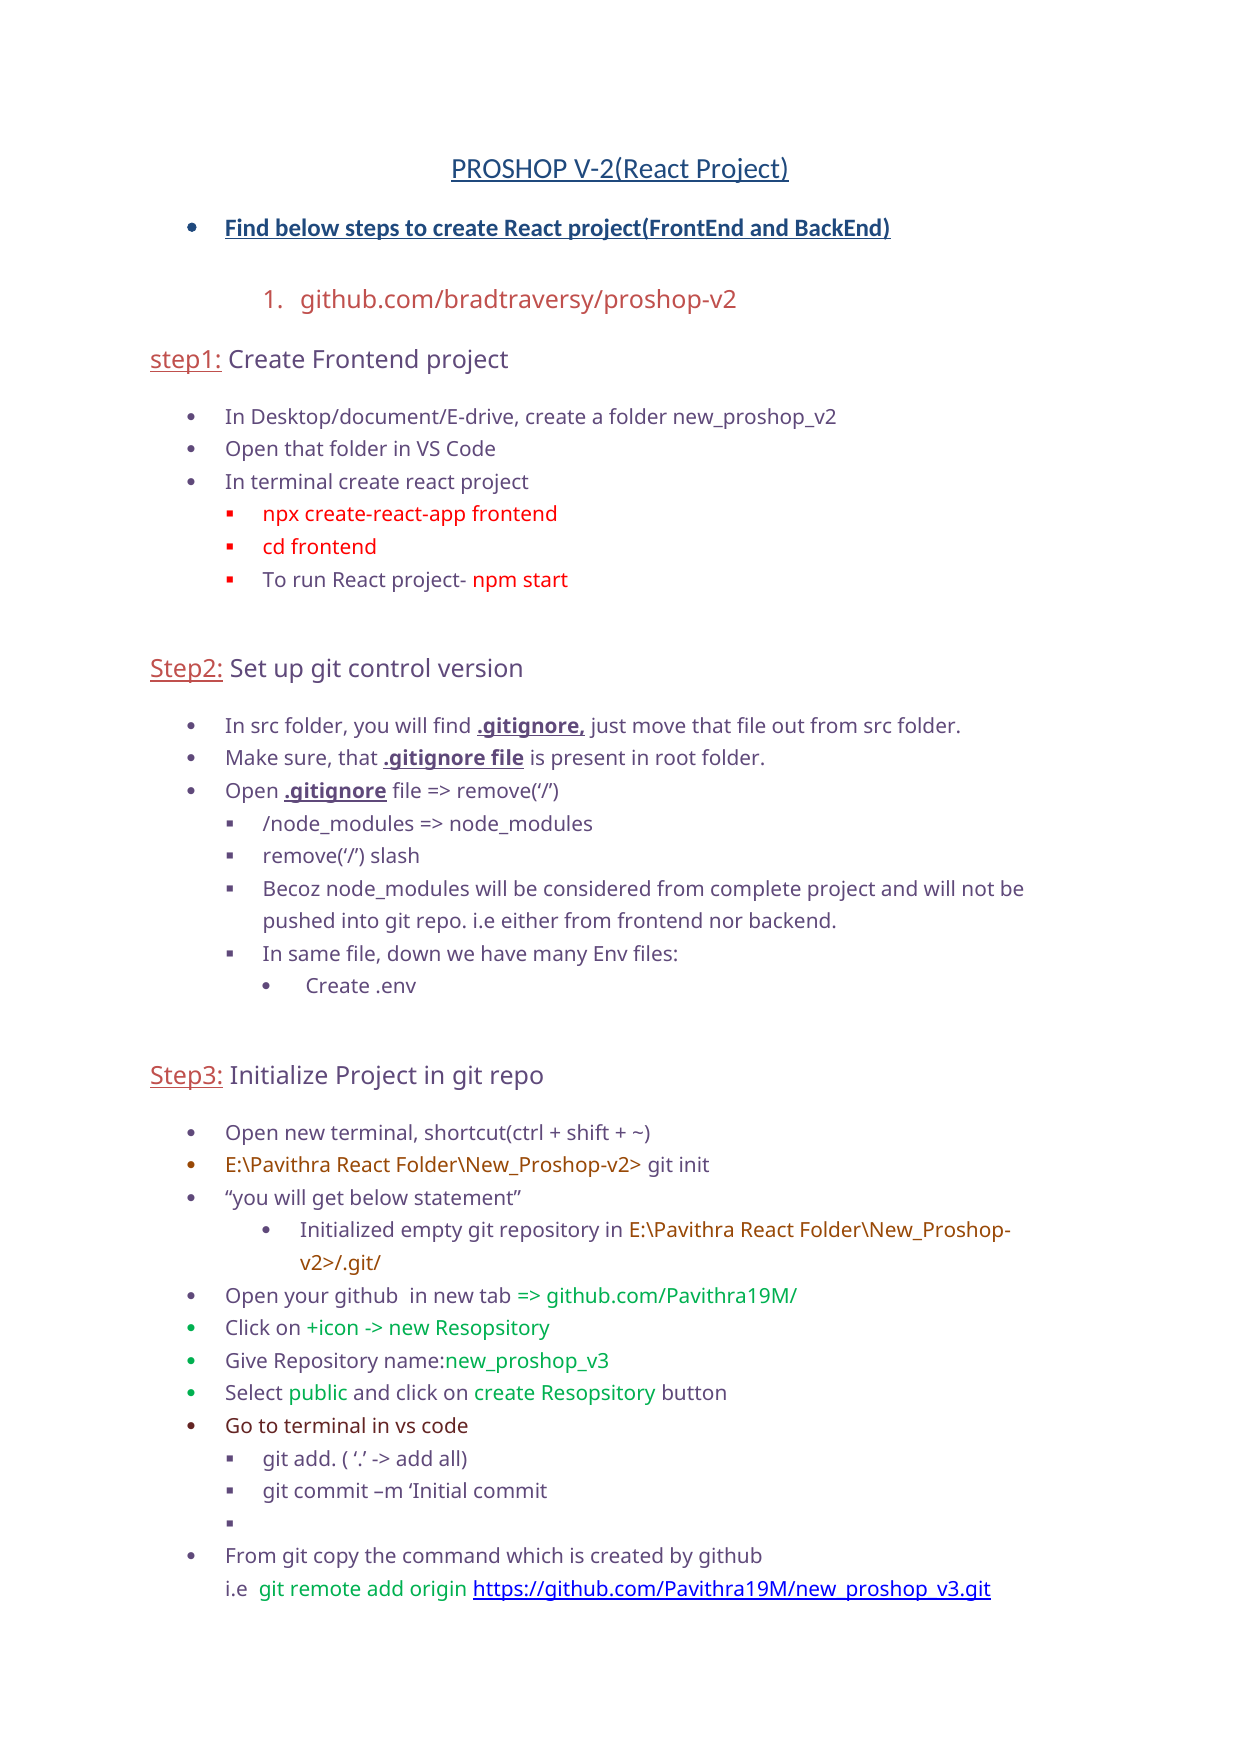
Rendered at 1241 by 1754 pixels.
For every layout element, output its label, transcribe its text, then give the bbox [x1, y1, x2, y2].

list Open that folder in VS Code [187, 434, 1090, 463]
text step1: Create Frontend project [150, 342, 1090, 376]
text Step2: Set up git control version [150, 651, 1090, 685]
list Go to terminal in vs code [187, 1411, 1090, 1439]
list E:\Pavithra React Folder\New_Proshop-v2> git init [187, 1150, 1090, 1179]
list In same file, down we have many Env files: [225, 939, 1090, 967]
list Make sure, that .gitignore file is present in root folder. [187, 743, 1090, 772]
list git add. ( ‘.’ -> add all) [225, 1444, 1090, 1472]
list In Desktop/document/E-drive, create a folder new_proshop_v2 [187, 402, 1090, 430]
list Create .env [262, 972, 1090, 1000]
list From git copy the command which is created by github i.e git remote add origin https://github.com/Pavithra19M/new_proshop_v3.git [187, 1542, 1090, 1603]
list Click on +icon -> new Resopsitory [187, 1313, 1090, 1342]
text Step3: Initialize Project in git repo [150, 1058, 1090, 1092]
list To run React project- npm start [225, 565, 1090, 593]
list Open your github in new tab => github.com/Pavithra19M/ [187, 1281, 1090, 1309]
list git commit –m ‘Initial commit [225, 1476, 1090, 1505]
list Initialized empty git repository in E:\Pavithra React Folder\New_Proshop-v2>/.git/ [262, 1216, 1090, 1277]
list github.com/bradtraversy/proshop-v2 [262, 282, 1090, 316]
list Open new terminal, shortcut(ctrl + shift + ~) [187, 1118, 1090, 1146]
list Select public and click on create Resopsitory button [187, 1378, 1090, 1407]
list Give Repository name:new_proshop_v3 [187, 1346, 1090, 1374]
list Find below steps to create React project(FrontEnd and BackEnd) [187, 212, 1090, 242]
list npx create-react-app frontend [225, 499, 1090, 528]
list “you will get below statement” [187, 1183, 1090, 1211]
list Becoz node_modules will be considered from complete project and will not be pushed into git repo. i.e either from frontend nor backend. [225, 874, 1090, 935]
list /node_modules => node_modules [225, 809, 1090, 837]
list In src folder, you will find .gitignore, just move that file out from src folder. [187, 711, 1090, 739]
list remove(‘/’) slash [225, 841, 1090, 870]
list Open .gitignore file => remove(‘/’) [187, 776, 1090, 804]
text PROSHOP V-2(React Project) [150, 150, 1090, 186]
list In terminal create react project [187, 467, 1090, 495]
list cd frontend [225, 532, 1090, 561]
